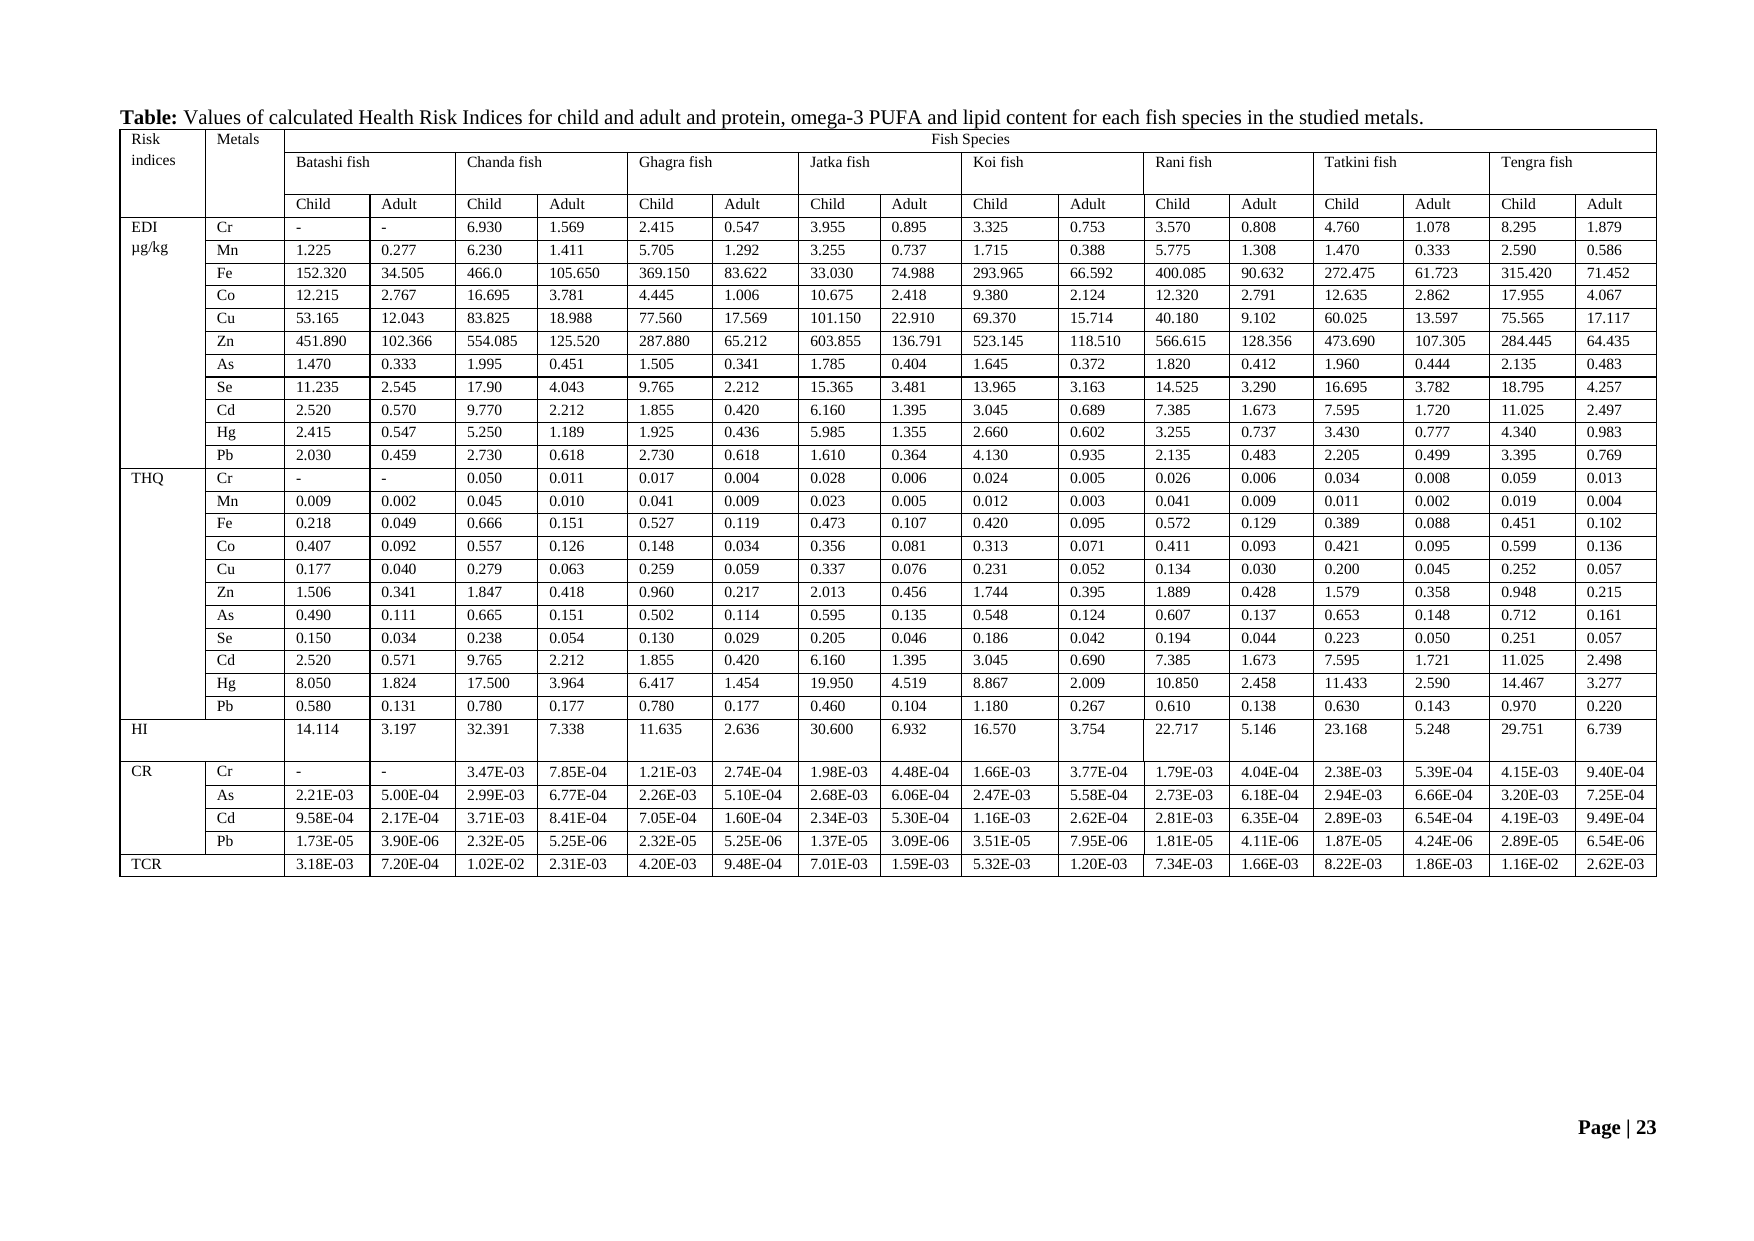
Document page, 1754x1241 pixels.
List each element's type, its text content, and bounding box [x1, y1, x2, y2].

table_cell 0.548 [962, 606, 1058, 627]
table_cell Child [799, 195, 880, 217]
table_cell 0.313 [962, 537, 1058, 559]
table_cell 0.777 [1404, 423, 1489, 445]
table_cell 1.16E-03 [962, 809, 1058, 831]
table_cell 0.050 [1404, 629, 1489, 650]
table_cell 0.135 [881, 606, 961, 627]
table_cell 107.305 [1404, 332, 1489, 354]
table_cell 6.35E-04 [1230, 809, 1313, 831]
table_cell 1.395 [881, 400, 961, 422]
table_cell Cd [206, 400, 284, 422]
table_cell 3.045 [962, 400, 1058, 422]
table_cell 1.411 [538, 241, 627, 262]
table_cell Pb [206, 832, 284, 853]
table_cell 66.592 [1059, 264, 1144, 285]
table_cell 0.030 [1230, 560, 1313, 582]
table_cell 1.86E-03 [1404, 855, 1489, 876]
table_cell 1.37E-05 [799, 832, 880, 853]
table_cell 2.212 [538, 651, 627, 673]
table_cell 7.595 [1314, 651, 1403, 673]
table_cell 75.565 [1490, 309, 1575, 331]
table_cell 1.673 [1230, 400, 1313, 422]
table_cell 0.780 [456, 697, 537, 719]
table_cell 0.093 [1230, 537, 1313, 559]
table_cell 1.506 [285, 583, 369, 604]
table_cell 272.475 [1314, 264, 1403, 285]
table_cell 5.39E-04 [1404, 762, 1489, 785]
table_cell 2.89E-03 [1314, 809, 1403, 831]
table_cell 7.85E-04 [538, 762, 627, 785]
table_cell 4.043 [538, 378, 627, 399]
table_cell 3.51E-05 [962, 832, 1058, 853]
table_cell - [371, 762, 455, 785]
table_cell 3.570 [1145, 218, 1229, 239]
table_cell 1.995 [456, 355, 537, 376]
table_cell 9.765 [628, 378, 712, 399]
table_cell Child [1314, 195, 1403, 217]
table_cell 34.505 [371, 264, 455, 285]
table_cell 1.79E-03 [1145, 762, 1229, 785]
table_cell 0.045 [456, 492, 537, 513]
table_cell 473.690 [1314, 332, 1403, 354]
table_cell 0.341 [371, 583, 455, 604]
table_cell 7.595 [1314, 400, 1403, 422]
table_cell 2.791 [1230, 286, 1313, 308]
table_cell Se [206, 378, 284, 399]
table_cell 1.470 [1314, 241, 1403, 262]
table_cell 0.372 [1059, 355, 1144, 376]
table_cell 71.452 [1576, 264, 1656, 285]
table_cell 0.081 [881, 537, 961, 559]
table_cell 7.338 [538, 720, 627, 761]
table_cell 0.138 [1230, 697, 1313, 719]
table_cell 4.130 [962, 446, 1058, 468]
table_cell 0.571 [371, 651, 455, 673]
table_cell 0.034 [371, 629, 455, 650]
table_cell Mn [206, 241, 284, 262]
table_cell 0.490 [285, 606, 369, 627]
table_cell 12.635 [1314, 286, 1403, 308]
table_cell 0.150 [285, 629, 369, 650]
table_cell 2.81E-03 [1145, 809, 1229, 831]
table_cell 0.935 [1059, 446, 1144, 468]
table_cell 15.714 [1059, 309, 1144, 331]
table_cell 0.983 [1576, 423, 1656, 445]
table_cell 0.483 [1230, 446, 1313, 468]
table_cell 0.259 [628, 560, 712, 582]
table_cell 6.160 [799, 400, 880, 422]
table_cell 0.019 [1490, 492, 1575, 513]
table_cell 0.333 [1404, 241, 1489, 262]
table_cell 12.320 [1145, 286, 1229, 308]
table_cell 1.847 [456, 583, 537, 604]
table_cell 0.483 [1576, 355, 1656, 376]
table_cell 0.231 [962, 560, 1058, 582]
table_cell 0.412 [1230, 355, 1313, 376]
table_cell 1.673 [1230, 651, 1313, 673]
table_cell 128.356 [1230, 332, 1313, 354]
table_cell 0.610 [1145, 697, 1229, 719]
table_cell 3.163 [1059, 378, 1144, 399]
table_cell 0.607 [1145, 606, 1229, 627]
table_cell 0.002 [1404, 492, 1489, 513]
table_cell 9.380 [962, 286, 1058, 308]
table_cell 0.151 [538, 514, 627, 536]
table_cell 2.520 [285, 400, 369, 422]
table_cell 0.895 [881, 218, 961, 239]
table_cell Adult [1404, 195, 1489, 217]
table_cell Adult [371, 195, 455, 217]
table_cell 1.225 [285, 241, 369, 262]
table_cell 0.059 [1490, 469, 1575, 491]
table_cell 0.630 [1314, 697, 1403, 719]
table_cell 5.775 [1145, 241, 1229, 262]
table_cell Child [1145, 195, 1229, 217]
table_cell 4.19E-03 [1490, 809, 1575, 831]
table_cell 0.023 [799, 492, 880, 513]
table_cell 0.057 [1576, 629, 1656, 650]
table_cell 17.500 [456, 674, 537, 696]
table_cell 29.751 [1490, 720, 1575, 761]
table_cell 4.445 [628, 286, 712, 308]
table_cell Child [962, 195, 1058, 217]
table_cell 0.389 [1314, 514, 1403, 536]
table_cell Fe [206, 514, 284, 536]
table_cell 3.481 [881, 378, 961, 399]
table_cell 0.527 [628, 514, 712, 536]
table_cell 0.665 [456, 606, 537, 627]
table_cell Mn [206, 492, 284, 513]
table_cell Zn [206, 332, 284, 354]
table_cell 466.0 [456, 264, 537, 285]
table_cell 0.595 [799, 606, 880, 627]
table_cell 0.436 [713, 423, 798, 445]
table_cell 2.135 [1490, 355, 1575, 376]
table_cell 10.850 [1145, 674, 1229, 696]
table_cell 0.948 [1490, 583, 1575, 604]
table_cell 0.177 [285, 560, 369, 582]
table_cell 369.150 [628, 264, 712, 285]
table_cell 0.111 [371, 606, 455, 627]
table_cell Adult [881, 195, 961, 217]
table_cell As [206, 355, 284, 376]
table_cell 83.825 [456, 309, 537, 331]
table_cell Cr [206, 469, 284, 491]
table_cell 7.385 [1145, 400, 1229, 422]
table_cell 0.223 [1314, 629, 1403, 650]
table_cell Cr [206, 218, 284, 239]
table_cell 0.337 [799, 560, 880, 582]
table_cell 0.024 [962, 469, 1058, 491]
table_cell 1.81E-05 [1145, 832, 1229, 853]
table_cell 3.781 [538, 286, 627, 308]
table_cell 0.420 [962, 514, 1058, 536]
table_cell 9.40E-04 [1576, 762, 1656, 785]
table_cell Jatka fish [799, 153, 961, 194]
table_cell 0.194 [1145, 629, 1229, 650]
table_cell Co [206, 286, 284, 308]
table_cell 16.570 [962, 720, 1058, 761]
table_cell 1.87E-05 [1314, 832, 1403, 853]
table_cell 1.66E-03 [1230, 855, 1313, 876]
table_cell 11.235 [285, 378, 369, 399]
table_cell 2.590 [1404, 674, 1489, 696]
table_cell 0.712 [1490, 606, 1575, 627]
table_cell 0.041 [1145, 492, 1229, 513]
table_cell 0.092 [371, 537, 455, 559]
table_cell 0.131 [371, 697, 455, 719]
table_cell 6.160 [799, 651, 880, 673]
table_cell 2.31E-03 [538, 855, 627, 876]
table_cell 5.32E-03 [962, 855, 1058, 876]
table_cell Adult [538, 195, 627, 217]
table_cell 2.21E-03 [285, 786, 369, 808]
table_cell 0.388 [1059, 241, 1144, 262]
table_cell Pb [206, 446, 284, 468]
table_cell 0.026 [1145, 469, 1229, 491]
table_cell 0.217 [713, 583, 798, 604]
table_cell 0.013 [1576, 469, 1656, 491]
table_cell 2.32E-05 [456, 832, 537, 853]
table_cell 0.808 [1230, 218, 1313, 239]
table_cell 6.18E-04 [1230, 786, 1313, 808]
table_cell 2.62E-04 [1059, 809, 1144, 831]
table_cell 3.290 [1230, 378, 1313, 399]
table_cell 2.767 [371, 286, 455, 308]
table_cell 9.48E-04 [713, 855, 798, 876]
table_cell 1.73E-05 [285, 832, 369, 853]
table_header Risk indices [121, 130, 205, 217]
table_cell 2.32E-05 [628, 832, 712, 853]
table_cell 32.391 [456, 720, 537, 761]
table_cell 0.126 [538, 537, 627, 559]
table_cell 0.006 [1230, 469, 1313, 491]
table_cell 0.005 [1059, 469, 1144, 491]
table_cell THQ [121, 469, 205, 719]
table_cell 2.418 [881, 286, 961, 308]
table_cell 1.820 [1145, 355, 1229, 376]
table_cell 2.590 [1490, 241, 1575, 262]
table_cell 3.20E-03 [1490, 786, 1575, 808]
table_cell CR [121, 762, 205, 853]
table_cell 2.862 [1404, 286, 1489, 308]
table_cell 0.218 [285, 514, 369, 536]
table_cell 0.547 [713, 218, 798, 239]
table_cell 10.675 [799, 286, 880, 308]
table_cell 1.855 [628, 651, 712, 673]
table_cell 16.695 [1314, 378, 1403, 399]
table_cell 15.365 [799, 378, 880, 399]
table_cell 6.66E-04 [1404, 786, 1489, 808]
table_cell 152.320 [285, 264, 369, 285]
table_cell 0.407 [285, 537, 369, 559]
table_cell 3.09E-06 [881, 832, 961, 853]
table_cell - [371, 218, 455, 239]
table_cell - [285, 762, 369, 785]
table_cell 0.044 [1230, 629, 1313, 650]
table_cell 5.25E-06 [713, 832, 798, 853]
table_cell 101.150 [799, 309, 880, 331]
table_cell 0.177 [713, 697, 798, 719]
table_cell 6.06E-04 [881, 786, 961, 808]
table_cell 0.017 [628, 469, 712, 491]
table_cell 2.26E-03 [628, 786, 712, 808]
table_cell Ghagra fish [628, 153, 798, 194]
table_cell Tatkini fish [1314, 153, 1489, 194]
table_cell 0.200 [1314, 560, 1403, 582]
table_cell 4.11E-06 [1230, 832, 1313, 853]
table_cell 1.292 [713, 241, 798, 262]
table_header Metals [206, 130, 284, 217]
table_cell 1.855 [628, 400, 712, 422]
table_cell 1.16E-02 [1490, 855, 1575, 876]
table_cell 0.008 [1404, 469, 1489, 491]
table_cell 3.90E-06 [371, 832, 455, 853]
table_cell Hg [206, 423, 284, 445]
table_header Fish Species [285, 130, 1656, 152]
table_cell Hg [206, 674, 284, 696]
table_cell 0.547 [371, 423, 455, 445]
table_cell 0.059 [713, 560, 798, 582]
table_cell 2.497 [1576, 400, 1656, 422]
table_cell 0.341 [713, 355, 798, 376]
table_cell 23.168 [1314, 720, 1403, 761]
table_cell 0.220 [1576, 697, 1656, 719]
table_cell 0.151 [538, 606, 627, 627]
table_cell As [206, 786, 284, 808]
table_cell 3.955 [799, 218, 880, 239]
table_cell Adult [1059, 195, 1144, 217]
table_cell Adult [1576, 195, 1656, 217]
table_cell 3.277 [1576, 674, 1656, 696]
table_cell 0.004 [713, 469, 798, 491]
table_cell 5.146 [1230, 720, 1313, 761]
table_cell 17.117 [1576, 309, 1656, 331]
table_cell 0.421 [1314, 537, 1403, 559]
table_cell 0.046 [881, 629, 961, 650]
table_cell 125.520 [538, 332, 627, 354]
table_cell 0.107 [881, 514, 961, 536]
table_cell Cr [206, 762, 284, 785]
table_cell 2.415 [628, 218, 712, 239]
table_cell 2.135 [1145, 446, 1229, 468]
table_cell 0.029 [713, 629, 798, 650]
table_cell 1.078 [1404, 218, 1489, 239]
table_cell Chanda fish [456, 153, 627, 194]
table_cell 1.21E-03 [628, 762, 712, 785]
table_cell TCR [121, 855, 284, 876]
table_cell 2.99E-03 [456, 786, 537, 808]
table_cell 0.333 [371, 355, 455, 376]
table_cell 0.602 [1059, 423, 1144, 445]
table_cell 2.730 [628, 446, 712, 468]
table_cell 0.148 [628, 537, 712, 559]
table_cell Tengra fish [1490, 153, 1656, 194]
table_cell 0.572 [1145, 514, 1229, 536]
table_cell 2.212 [713, 378, 798, 399]
table_cell 0.010 [538, 492, 627, 513]
table_cell 3.430 [1314, 423, 1403, 445]
table_cell 0.753 [1059, 218, 1144, 239]
table_cell 0.002 [371, 492, 455, 513]
table_cell 0.428 [1230, 583, 1313, 604]
table_cell 118.510 [1059, 332, 1144, 354]
table_cell 1.60E-04 [713, 809, 798, 831]
table_cell 0.009 [285, 492, 369, 513]
table_cell 2.62E-03 [1576, 855, 1656, 876]
table_cell 293.965 [962, 264, 1058, 285]
table_cell 4.20E-03 [628, 855, 712, 876]
table_cell 1.180 [962, 697, 1058, 719]
table_cell 451.890 [285, 332, 369, 354]
table_cell 1.505 [628, 355, 712, 376]
table_cell 12.043 [371, 309, 455, 331]
table_cell 13.597 [1404, 309, 1489, 331]
table_cell 1.744 [962, 583, 1058, 604]
table_cell 40.180 [1145, 309, 1229, 331]
table_cell 9.102 [1230, 309, 1313, 331]
table_cell 3.71E-03 [456, 809, 537, 831]
table_cell 0.737 [881, 241, 961, 262]
table_cell 22.717 [1144, 720, 1229, 761]
table_cell 0.570 [371, 400, 455, 422]
table_cell 4.15E-03 [1490, 762, 1575, 785]
table_cell 0.136 [1576, 537, 1656, 559]
table_cell 0.411 [1145, 537, 1229, 559]
table_cell 0.502 [628, 606, 712, 627]
table_cell 2.89E-05 [1490, 832, 1575, 853]
table_cell 11.025 [1490, 400, 1575, 422]
table_cell 2.94E-03 [1314, 786, 1403, 808]
table_cell 4.04E-04 [1230, 762, 1313, 785]
table_cell 0.042 [1059, 629, 1144, 650]
table_cell 2.030 [285, 446, 369, 468]
table_cell 3.964 [538, 674, 627, 696]
table_cell 4.519 [881, 674, 961, 696]
table_cell 0.580 [285, 697, 369, 719]
table_cell 1.824 [371, 674, 455, 696]
table_cell Cu [206, 309, 284, 331]
table_cell 3.197 [371, 720, 455, 761]
table_cell 30.600 [799, 720, 880, 761]
table_cell 7.95E-06 [1059, 832, 1144, 853]
table_cell Child [285, 195, 369, 217]
table_cell 0.690 [1059, 651, 1144, 673]
table_cell 2.013 [799, 583, 880, 604]
table_cell - [285, 218, 369, 239]
table_cell 1.006 [713, 286, 798, 308]
table_cell 1.66E-03 [962, 762, 1058, 785]
table_cell 18.795 [1490, 378, 1575, 399]
table_cell 400.085 [1145, 264, 1229, 285]
table_cell Koi fish [962, 153, 1143, 194]
table_cell 65.212 [713, 332, 798, 354]
table_cell 0.130 [628, 629, 712, 650]
table_cell 0.599 [1490, 537, 1575, 559]
table_cell 6.54E-04 [1404, 809, 1489, 831]
table_cell Fe [206, 264, 284, 285]
table_cell 0.076 [881, 560, 961, 582]
table_cell 1.785 [799, 355, 880, 376]
table_cell 0.444 [1404, 355, 1489, 376]
table_cell 7.05E-04 [628, 809, 712, 831]
table_cell 2.415 [285, 423, 369, 445]
table_cell 1.395 [881, 651, 961, 673]
table_cell Batashi fish [285, 153, 455, 194]
table_cell 4.257 [1576, 378, 1656, 399]
table_cell 8.050 [285, 674, 369, 696]
text Table: Values of calculated Health Risk Indices for child and adult and protein, omega-3 PUFA and lipid content for each fish species in the studied metals. [120, 105, 1656, 129]
table_cell 0.011 [538, 469, 627, 491]
table_cell 0.420 [713, 400, 798, 422]
table_cell 2.498 [1576, 651, 1656, 673]
table_cell 0.114 [713, 606, 798, 627]
table_cell 287.880 [628, 332, 712, 354]
table_cell 0.041 [628, 492, 712, 513]
table_cell 0.003 [1059, 492, 1144, 513]
table_cell 83.622 [713, 264, 798, 285]
table_cell 4.48E-04 [881, 762, 961, 785]
table_cell 315.420 [1490, 264, 1575, 285]
table_cell 12.215 [285, 286, 369, 308]
table_cell 5.10E-04 [713, 786, 798, 808]
table_cell 0.052 [1059, 560, 1144, 582]
table_cell 3.77E-04 [1059, 762, 1144, 785]
table_cell 0.045 [1404, 560, 1489, 582]
table_cell 4.760 [1314, 218, 1403, 239]
table_cell 3.47E-03 [456, 762, 537, 785]
table_cell 5.25E-06 [538, 832, 627, 853]
table_cell 0.473 [799, 514, 880, 536]
table_cell 14.525 [1145, 378, 1229, 399]
table_cell 0.970 [1490, 697, 1575, 719]
table_cell 0.586 [1576, 241, 1656, 262]
table_cell 3.255 [1145, 423, 1229, 445]
table_cell 1.470 [285, 355, 369, 376]
table_cell 5.985 [799, 423, 880, 445]
table_cell 523.145 [962, 332, 1058, 354]
table_cell 0.737 [1230, 423, 1313, 445]
table_cell 102.366 [371, 332, 455, 354]
table_cell 3.395 [1490, 446, 1575, 468]
table_cell 3.045 [962, 651, 1058, 673]
table_cell 0.215 [1576, 583, 1656, 604]
table_cell 2.212 [538, 400, 627, 422]
table_cell 0.011 [1314, 492, 1403, 513]
table_cell As [206, 606, 284, 627]
table_cell 554.085 [456, 332, 537, 354]
table_cell 2.68E-03 [799, 786, 880, 808]
table_cell 0.618 [538, 446, 627, 468]
table_cell 566.615 [1145, 332, 1229, 354]
table_cell 0.460 [799, 697, 880, 719]
table_cell 6.739 [1576, 720, 1656, 761]
table_cell 0.251 [1490, 629, 1575, 650]
table_cell 4.340 [1490, 423, 1575, 445]
table_cell 0.129 [1230, 514, 1313, 536]
table_cell 1.454 [713, 674, 798, 696]
table_cell 16.695 [456, 286, 537, 308]
table_cell 1.569 [538, 218, 627, 239]
table_cell 2.458 [1230, 674, 1313, 696]
table_cell 1.610 [799, 446, 880, 468]
table_cell 3.325 [962, 218, 1058, 239]
table_cell - [285, 469, 369, 491]
table_cell 0.364 [881, 446, 961, 468]
table_cell 0.459 [371, 446, 455, 468]
table_cell 0.143 [1404, 697, 1489, 719]
table_cell 0.095 [1059, 514, 1144, 536]
table_cell 0.279 [456, 560, 537, 582]
table_cell Cu [206, 560, 284, 582]
table_cell 0.557 [456, 537, 537, 559]
table_cell Child [456, 195, 537, 217]
table_cell - [371, 469, 455, 491]
table_cell 5.248 [1404, 720, 1489, 761]
table_cell 6.230 [456, 241, 537, 262]
table_cell HI [121, 720, 284, 761]
table_cell 0.499 [1404, 446, 1489, 468]
table_cell 4.067 [1576, 286, 1656, 308]
table_cell 7.20E-04 [371, 855, 455, 876]
table_cell 0.034 [713, 537, 798, 559]
table_cell Cd [206, 651, 284, 673]
table_cell 9.770 [456, 400, 537, 422]
table_cell 0.124 [1059, 606, 1144, 627]
table_cell 1.925 [628, 423, 712, 445]
table_cell 0.177 [538, 697, 627, 719]
table_cell 14.467 [1490, 674, 1575, 696]
table_cell 1.59E-03 [881, 855, 961, 876]
table_cell 4.24E-06 [1404, 832, 1489, 853]
table_cell 1.645 [962, 355, 1058, 376]
table_cell Se [206, 629, 284, 650]
table_cell 2.205 [1314, 446, 1403, 468]
table_cell 0.006 [881, 469, 961, 491]
table_cell 0.395 [1059, 583, 1144, 604]
table_cell 1.721 [1404, 651, 1489, 673]
table_cell 0.034 [1314, 469, 1403, 491]
table_cell Child [628, 195, 712, 217]
table_cell 0.102 [1576, 514, 1656, 536]
table_cell 1.02E-02 [456, 855, 537, 876]
table_cell 1.579 [1314, 583, 1403, 604]
table_cell 0.028 [799, 469, 880, 491]
table_cell 19.950 [799, 674, 880, 696]
table_cell 3.782 [1404, 378, 1489, 399]
table_cell 53.165 [285, 309, 369, 331]
table_cell 69.370 [962, 309, 1058, 331]
table_cell 7.01E-03 [799, 855, 880, 876]
table_cell 0.277 [371, 241, 455, 262]
table_cell 8.295 [1490, 218, 1575, 239]
table_cell 0.205 [799, 629, 880, 650]
table_cell 2.636 [713, 720, 798, 761]
table_cell 0.071 [1059, 537, 1144, 559]
table_cell 0.267 [1059, 697, 1144, 719]
table_cell 6.417 [628, 674, 712, 696]
table_cell Child [1490, 195, 1575, 217]
table_cell 2.730 [456, 446, 537, 468]
table_cell Adult [713, 195, 798, 217]
table_cell 2.74E-04 [713, 762, 798, 785]
table_cell 61.723 [1404, 264, 1489, 285]
table_cell EDI µg/kg [121, 218, 205, 468]
table_cell 11.635 [628, 720, 712, 761]
table_cell 0.104 [881, 697, 961, 719]
table_cell 2.34E-03 [799, 809, 880, 831]
table_cell 0.148 [1404, 606, 1489, 627]
table_cell 0.134 [1145, 560, 1229, 582]
table_cell Zn [206, 583, 284, 604]
table_cell 22.910 [881, 309, 961, 331]
table_cell 1.20E-03 [1059, 855, 1143, 876]
table_cell 0.119 [713, 514, 798, 536]
table_cell 33.030 [799, 264, 880, 285]
table_cell 2.545 [371, 378, 455, 399]
table_cell 0.057 [1576, 560, 1656, 582]
table_cell 0.040 [371, 560, 455, 582]
table_cell 0.009 [713, 492, 798, 513]
table_cell 0.088 [1404, 514, 1489, 536]
table_cell Adult [1230, 195, 1313, 217]
table_cell 8.41E-04 [538, 809, 627, 831]
table_cell 284.445 [1490, 332, 1575, 354]
table_cell 0.420 [713, 651, 798, 673]
table_cell 0.049 [371, 514, 455, 536]
table_cell 1.960 [1314, 355, 1403, 376]
table_cell 77.560 [628, 309, 712, 331]
table_cell 2.660 [962, 423, 1058, 445]
table_cell 9.58E-04 [285, 809, 369, 831]
table_cell 9.765 [456, 651, 537, 673]
table_cell 8.22E-03 [1314, 855, 1403, 876]
table_cell 0.451 [538, 355, 627, 376]
table_cell 0.137 [1230, 606, 1313, 627]
table_cell 8.867 [962, 674, 1058, 696]
table_cell 9.49E-04 [1576, 809, 1656, 831]
table_cell 0.769 [1576, 446, 1656, 468]
table_cell 6.932 [881, 720, 961, 761]
table_cell 105.650 [538, 264, 627, 285]
table_cell 0.404 [881, 355, 961, 376]
table_cell 6.54E-06 [1576, 832, 1656, 853]
table_cell 2.009 [1059, 674, 1144, 696]
table_cell 0.095 [1404, 537, 1489, 559]
table_cell 0.960 [628, 583, 712, 604]
table_cell 1.189 [538, 423, 627, 445]
table_cell 5.30E-04 [881, 809, 961, 831]
table_cell 0.451 [1490, 514, 1575, 536]
table_cell 2.38E-03 [1314, 762, 1403, 785]
table_cell 0.653 [1314, 606, 1403, 627]
table_cell 2.124 [1059, 286, 1144, 308]
table_cell 2.47E-03 [962, 786, 1058, 808]
table_cell 2.17E-04 [371, 809, 455, 831]
table_cell 0.689 [1059, 400, 1144, 422]
table_cell 0.050 [456, 469, 537, 491]
table_cell Cd [206, 809, 284, 831]
table_cell Rani fish [1144, 153, 1313, 194]
table_cell 0.780 [628, 697, 712, 719]
table_cell 0.666 [456, 514, 537, 536]
table_cell 0.063 [538, 560, 627, 582]
table_cell 1.715 [962, 241, 1058, 262]
table_cell 17.569 [713, 309, 798, 331]
table_cell 1.308 [1230, 241, 1313, 262]
table_cell 5.58E-04 [1059, 786, 1144, 808]
table_cell 0.252 [1490, 560, 1575, 582]
table_cell 6.930 [456, 218, 537, 239]
table_cell 0.358 [1404, 583, 1489, 604]
table_cell 1.889 [1145, 583, 1229, 604]
table_cell 0.238 [456, 629, 537, 650]
table_cell 90.632 [1230, 264, 1313, 285]
table_cell 603.855 [799, 332, 880, 354]
table_cell 0.618 [713, 446, 798, 468]
table_cell 0.009 [1230, 492, 1313, 513]
table_cell 13.965 [962, 378, 1058, 399]
table_cell 1.720 [1404, 400, 1489, 422]
table_cell 0.005 [881, 492, 961, 513]
table_cell 2.73E-03 [1145, 786, 1229, 808]
table_cell 17.955 [1490, 286, 1575, 308]
table_cell 6.77E-04 [538, 786, 627, 808]
table_cell 3.255 [799, 241, 880, 262]
table_cell 136.791 [881, 332, 961, 354]
table_cell 11.025 [1490, 651, 1575, 673]
table_cell 1.355 [881, 423, 961, 445]
table_cell 7.34E-03 [1144, 855, 1229, 876]
table_cell 5.00E-04 [371, 786, 455, 808]
table_cell 7.25E-04 [1576, 786, 1656, 808]
table_cell 0.012 [962, 492, 1058, 513]
table_cell 0.418 [538, 583, 627, 604]
table_cell 60.025 [1314, 309, 1403, 331]
table_cell 0.161 [1576, 606, 1656, 627]
table_cell 5.705 [628, 241, 712, 262]
table_cell 64.435 [1576, 332, 1656, 354]
table_cell 0.004 [1576, 492, 1656, 513]
table_cell 2.520 [285, 651, 369, 673]
table_cell 5.250 [456, 423, 537, 445]
table_cell 0.054 [538, 629, 627, 650]
table_cell 1.98E-03 [799, 762, 880, 785]
table_cell 3.754 [1059, 720, 1143, 761]
table_cell 0.456 [881, 583, 961, 604]
table_cell 74.988 [881, 264, 961, 285]
table_cell 0.186 [962, 629, 1058, 650]
table_cell 18.988 [538, 309, 627, 331]
table_cell 0.356 [799, 537, 880, 559]
table_cell 1.879 [1576, 218, 1656, 239]
table_cell Co [206, 537, 284, 559]
table_cell Pb [206, 697, 284, 719]
table_cell 7.385 [1145, 651, 1229, 673]
table_cell 14.114 [285, 720, 369, 761]
table_cell 3.18E-03 [285, 855, 369, 876]
table_cell 11.433 [1314, 674, 1403, 696]
table_cell 17.90 [456, 378, 537, 399]
